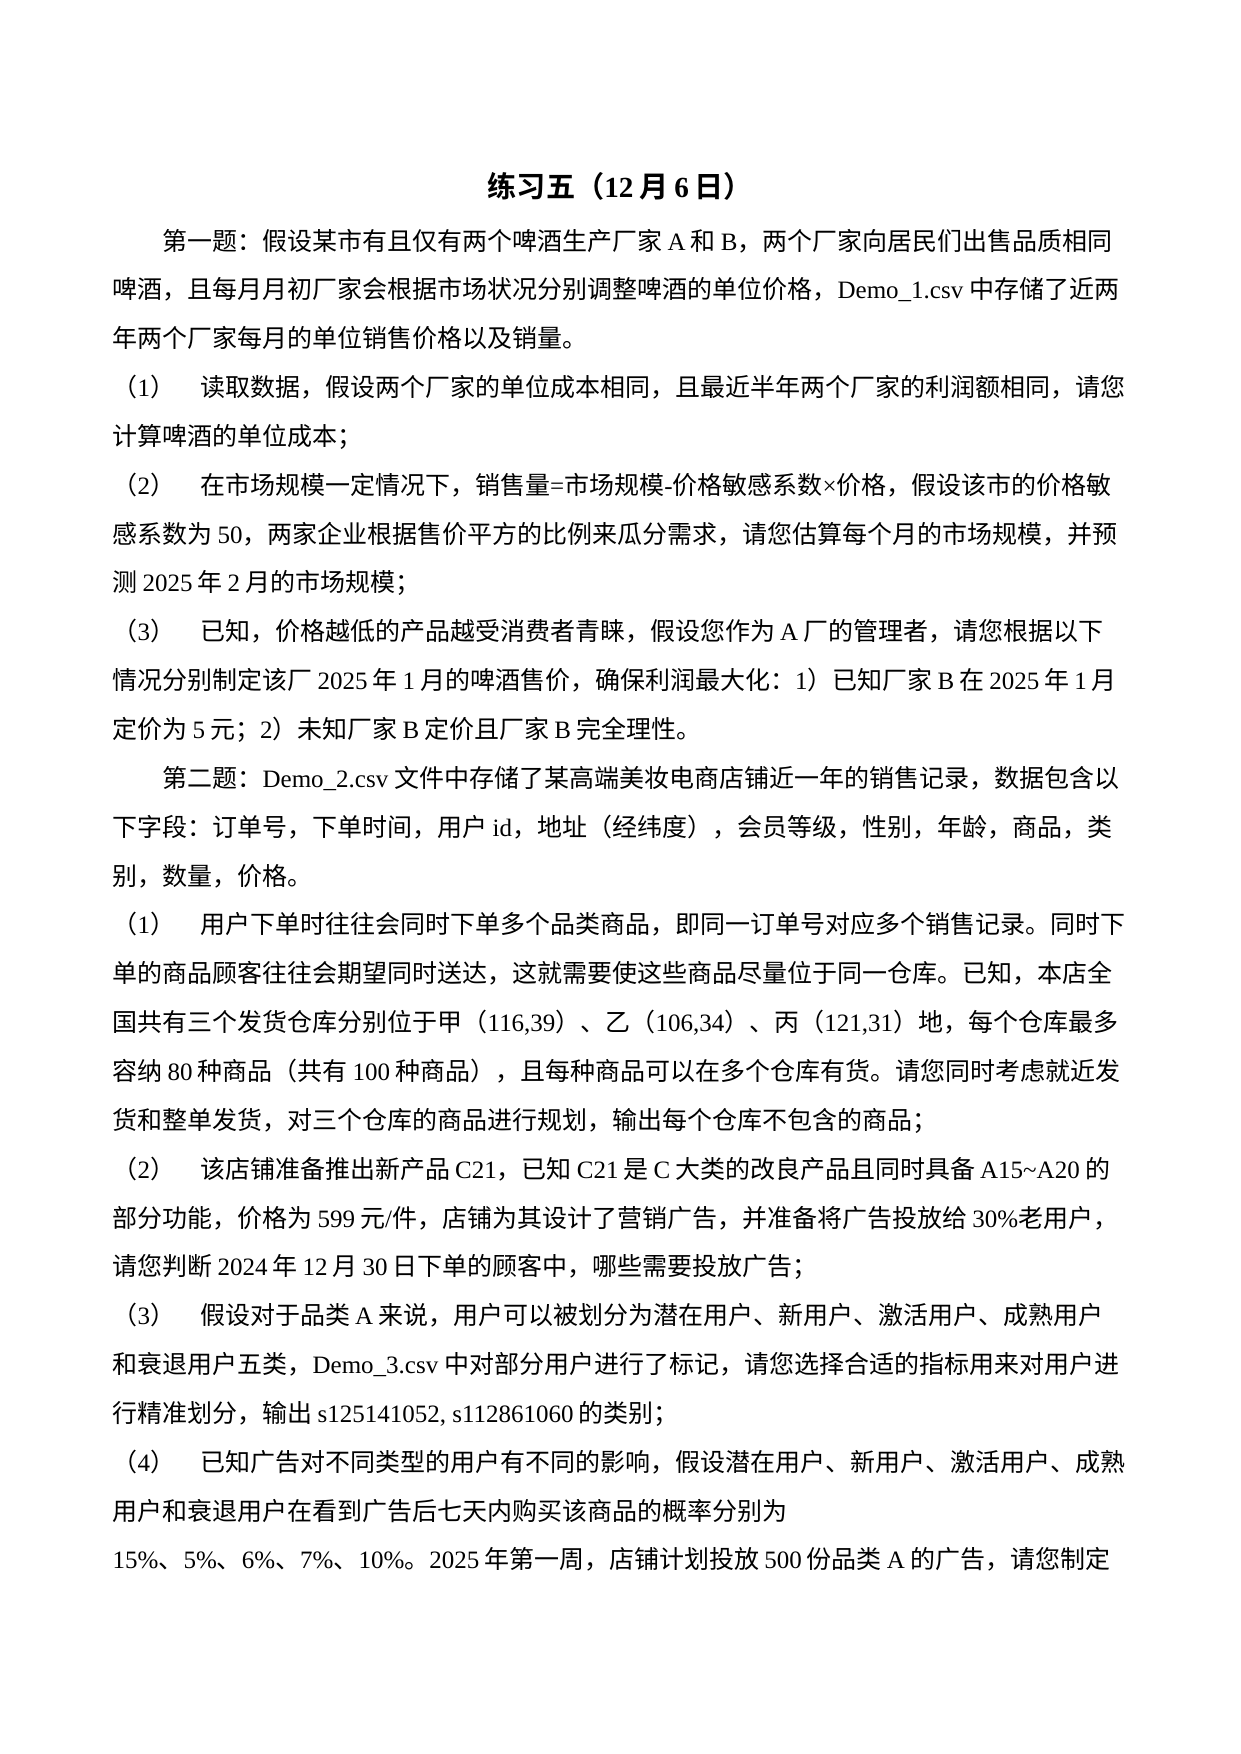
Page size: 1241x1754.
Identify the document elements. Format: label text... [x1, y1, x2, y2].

list 已知，价格越低的产品越受消费者青睐，假设您作为A厂的管理者，请您根据以下情况分别制定该厂2025年1月的啤酒售价，确保利润最大化：1）已知厂家B在2025年1月定价为5元；2）未知厂家B定价且厂家B完全理性。 [112, 612, 1128, 746]
list 该店铺准备推出新产品C21，已知C21是C大类的改良产品且同时具备A15~A20的部分功能，价格为599元/件，店铺为其设计了营销广告，并准备将广告投放给30%老用户，请您判断2024年12月30日下单的顾客中，哪些需要投放广告； [112, 1149, 1128, 1283]
list 在市场规模一定情况下，销售量=市场规模-价格敏感系数×价格，假设该市的价格敏感系数为50，两家企业根据售价平方的比例来瓜分需求，请您估算每个月的市场规模，并预测2025年2月的市场规模； [112, 465, 1128, 599]
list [112, 1442, 1128, 1576]
list 假设对于品类A来说，用户可以被划分为潜在用户、新用户、激活用户、成熟用户和衰退用户五类，Demo_3.csv 中对部分用户进行了标记，请您选择合适的指标用来对用户进行精准划分，输出s125141052, s112861060的类别； [112, 1296, 1128, 1430]
list 读取数据，假设两个厂家的单位成本相同，且最近半年两个厂家的利润额相同，请您计算啤酒的单位成本； [112, 367, 1128, 453]
text 练习五（12月6日） [112, 164, 1128, 206]
list 用户下单时往往会同时下单多个品类商品，即同一订单号对应多个销售记录。同时下单的商品顾客往往会期望同时送达，这就需要使这些商品尽量位于同一仓库。已知，本店全国共有三个发货仓库分别位于甲（116,39）、乙（106,34）、丙（121,31）地，每个仓库最多容纳80种商品（共有100种商品），且每种商品可以在多个仓库有货。请您同时考虑就近发货和整单发货，对三个仓库的商品进行规划，输出每个仓库不包含的商品； [112, 905, 1128, 1137]
text 第二题：Demo_2.csv 文件中存储了某高端美妆电商店铺近一年的销售记录，数据包含以下字段：订单号，下单时间，用户id，地址（经纬度），会员等级，性别，年龄，商品，类别，数量，价格。 [112, 758, 1128, 892]
text 第一题：假设某市有且仅有两个啤酒生产厂家A和B，两个厂家向居民们出售品质相同啤酒，且每月月初厂家会根据市场状况分别调整啤酒的单位价格，Demo_1.csv 中存储了近两年两个厂家每月的单位销售价格以及销量。 [112, 221, 1128, 355]
